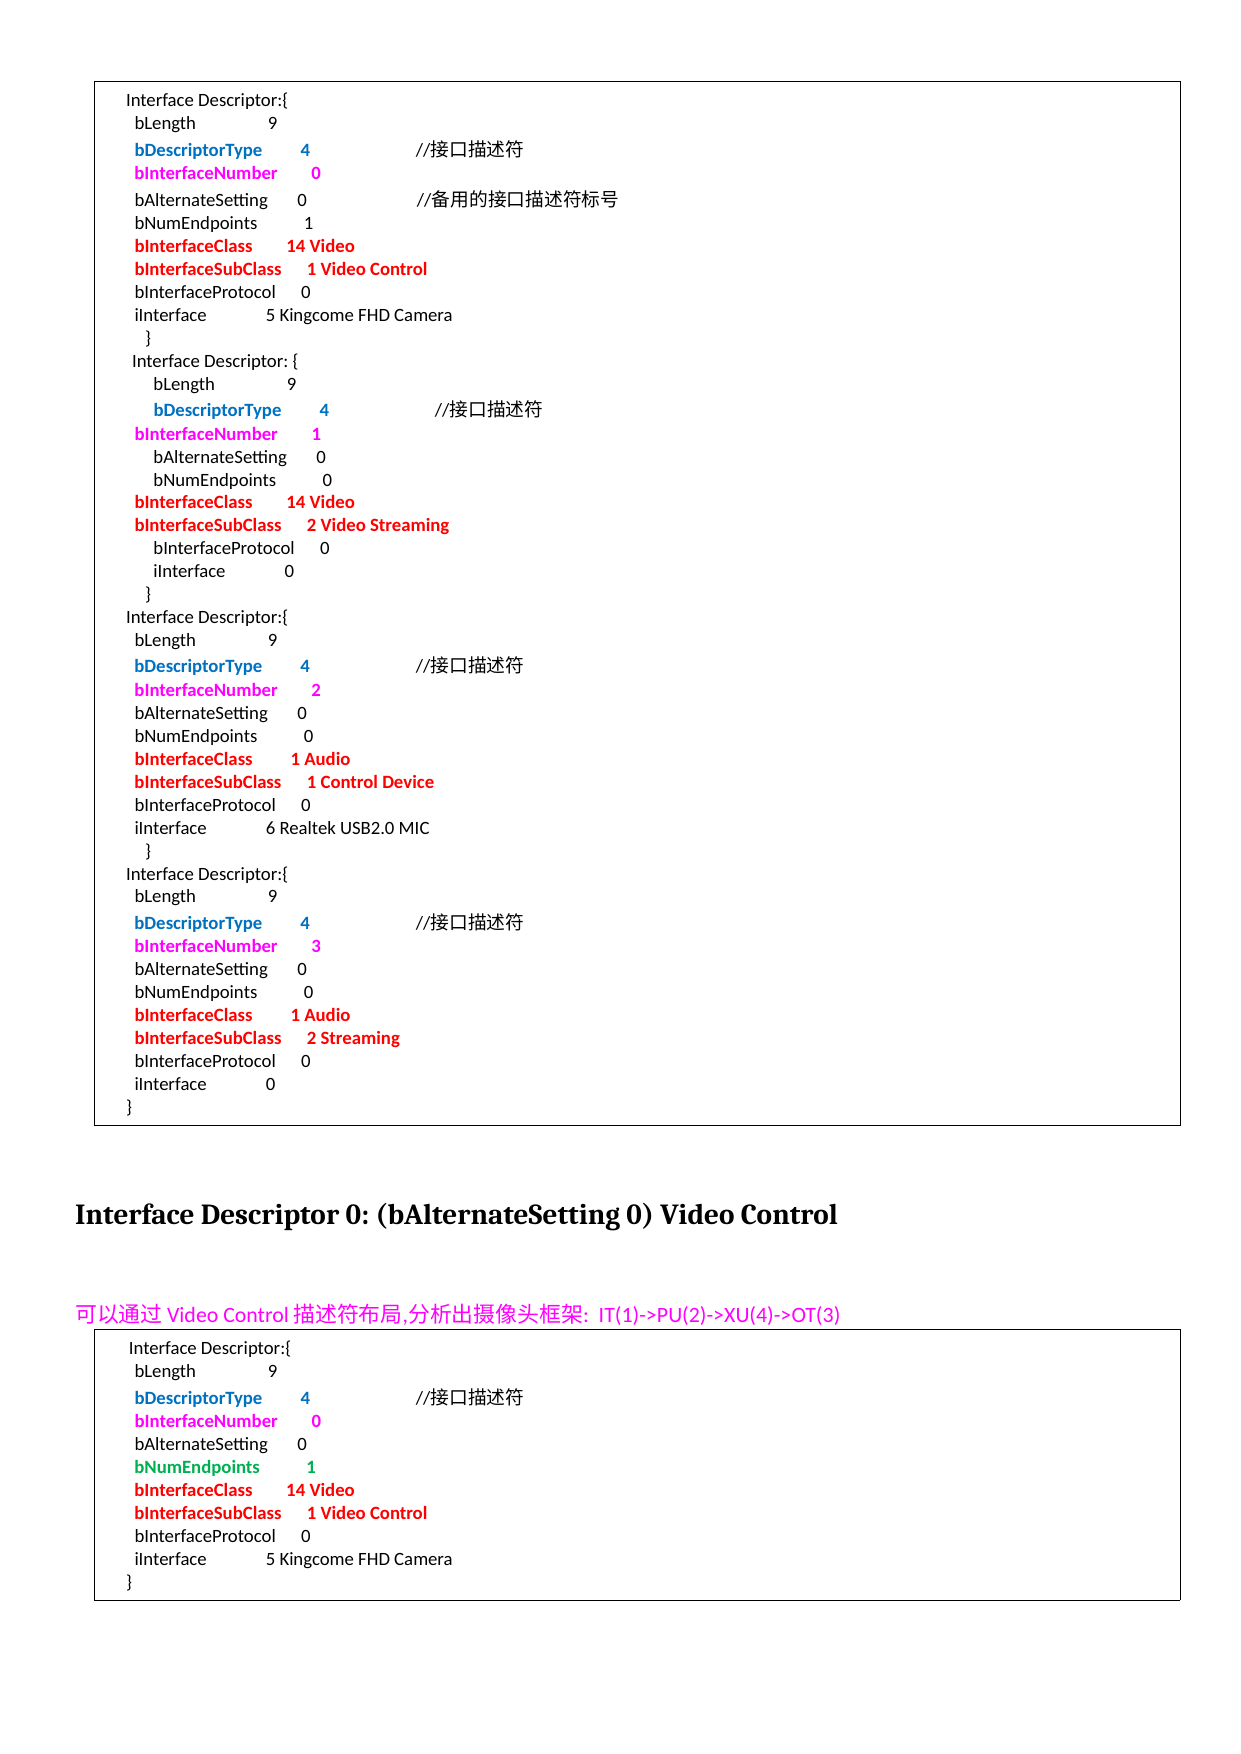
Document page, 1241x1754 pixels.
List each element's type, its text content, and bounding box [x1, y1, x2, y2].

subtitle Interface Descriptor 0: (bAlternateSetting 0) Video Control [75, 1182, 1165, 1247]
text 可以通过Video Control描述符布局,分析出摄像头框架: IT(1)->PU(2)->XU(4)->OT(3) [75, 1296, 1165, 1329]
